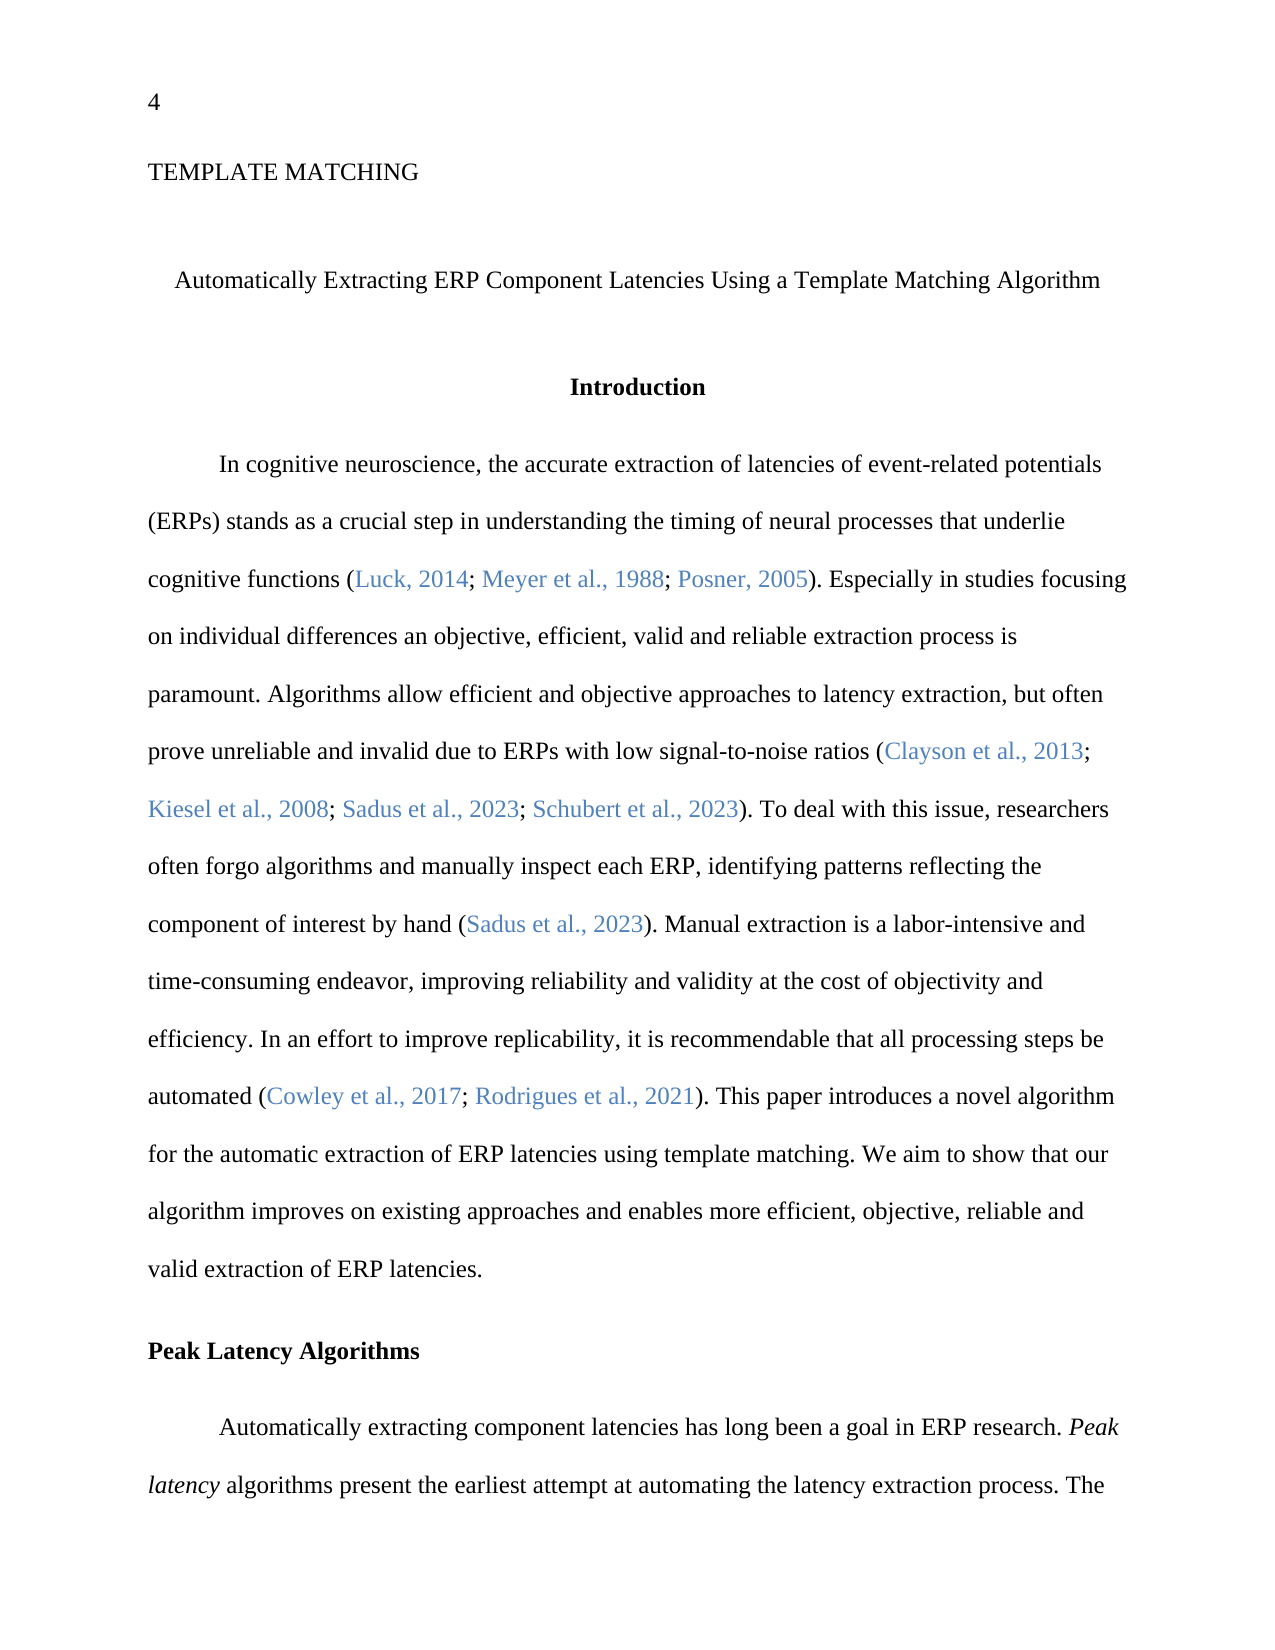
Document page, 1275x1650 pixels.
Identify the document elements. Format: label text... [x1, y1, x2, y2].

text In cognitive neuroscience, the accurate extraction of latencies of event-related potentials (ERPs) stands as a crucial step in understanding the timing of neural processes that underlie cognitive functions (Luck, 2014; Meyer et al., 1988; Posner, 2005). Especially in studies focusing on individual differences an objective, efficient, valid and reliable extraction process is paramount. Algorithms allow efficient and objective approaches to latency extraction, but often prove unreliable and invalid due to ERPs with low signal-to-noise ratios (Clayson et al., 2013; Kiesel et al., 2008; Sadus et al., 2023; Schubert et al., 2023). To deal with this issue, researchers often forgo algorithms and manually inspect each ERP, identifying patterns reflecting the component of interest by hand (Sadus et al., 2023). Manual extraction is a labor-intensive and time-consuming endeavor, improving reliability and validity at the cost of objectivity and efficiency. In an effort to improve replicability, it is recommendable that all processing steps be automated (Cowley et al., 2017; Rodrigues et al., 2021). This paper introduces a novel algorithm for the automatic extraction of ERP latencies using template matching. We aim to show that our algorithm improves on existing approaches and enables more efficient, objective, reliable and valid extraction of ERP latencies. [148, 449, 1127, 1282]
subtitle Introduction [148, 372, 1127, 401]
subtitle Peak Latency Algorithms [148, 1336, 1127, 1365]
text Automatically Extracting ERP Component Latencies Using a Template Matching Algorithm [148, 265, 1127, 294]
